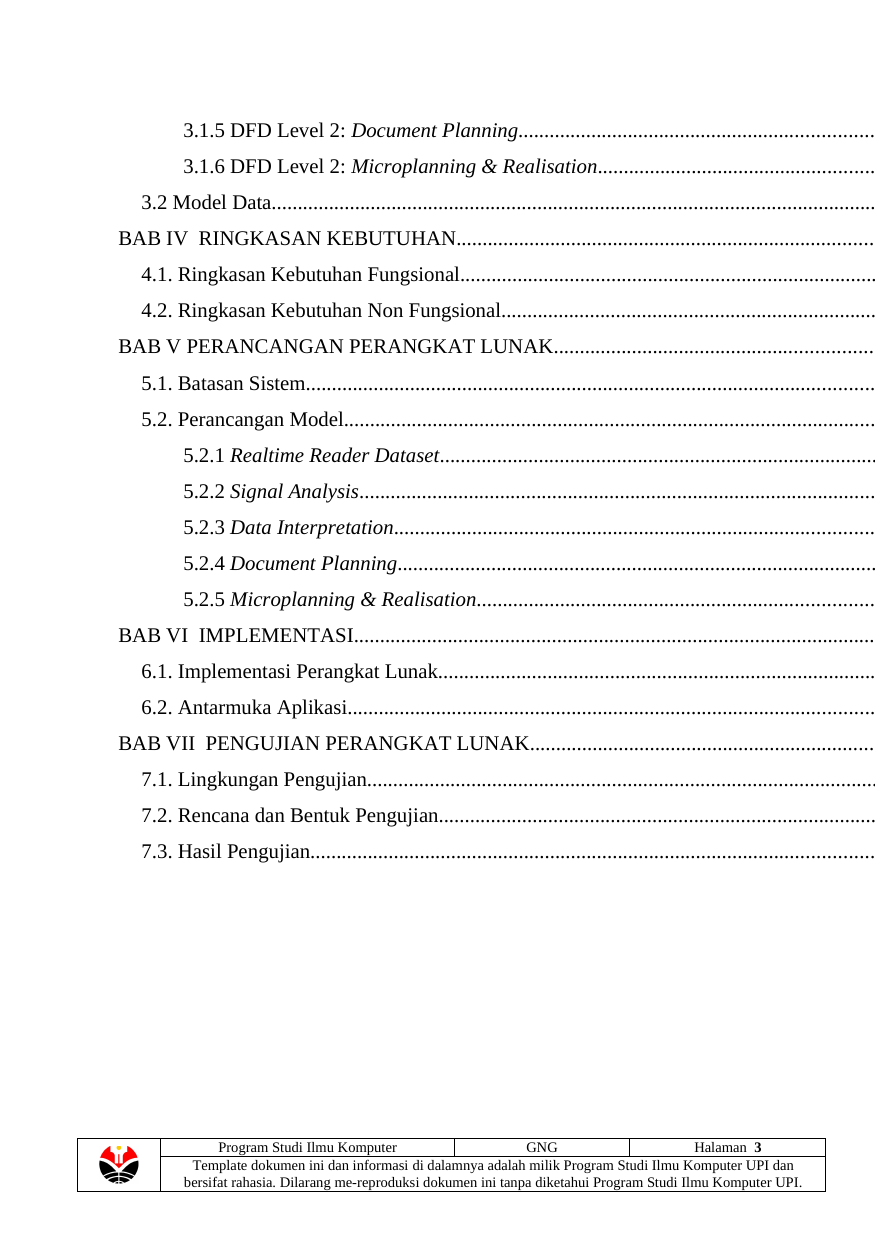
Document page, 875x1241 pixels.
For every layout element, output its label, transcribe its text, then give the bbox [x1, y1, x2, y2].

text 7.1. Lingkungan Pengujian 38 [141, 767, 785, 791]
text BAB V PERANCANGAN PERANGKAT LUNAK 27 [118, 334, 785, 358]
text BAB VI IMPLEMENTASI 33 [118, 623, 785, 647]
text BAB VII PENGUJIAN PERANGKAT LUNAK 38 [118, 731, 785, 755]
picture [98, 1146, 140, 1184]
text 5.2. Perancangan Model 27 [141, 406, 785, 431]
text 3.2 Model Data 23 [141, 190, 785, 214]
text 5.2.5 Microplanning & Realisation 31 [183, 587, 785, 611]
text 3.1.6 DFD Level 2: Microplanning & Realisation 22 [183, 154, 785, 178]
text 5.2.2 Signal Analysis 29 [183, 478, 785, 503]
text 4.1. Ringkasan Kebutuhan Fungsional 25 [141, 262, 785, 286]
text 6.1. Implementasi Perangkat Lunak 33 [141, 659, 785, 683]
text BAB IV RINGKASAN KEBUTUHAN 25 [118, 226, 785, 250]
text 3.1.5 DFD Level 2: Document Planning 21 [183, 118, 785, 142]
text 5.1. Batasan Sistem 27 [141, 370, 785, 394]
text 6.2. Antarmuka Aplikasi 35 [141, 695, 785, 719]
text 5.2.1 Realtime Reader Dataset 29 [183, 442, 785, 467]
text 7.3. Hasil Pengujian 39 [141, 839, 785, 863]
text 4.2. Ringkasan Kebutuhan Non Fungsional 26 [141, 298, 785, 322]
text 5.2.4 Document Planning 31 [183, 551, 785, 575]
text 7.2. Rencana dan Bentuk Pengujian 38 [141, 803, 785, 827]
text 5.2.3 Data Interpretation 30 [183, 514, 785, 539]
